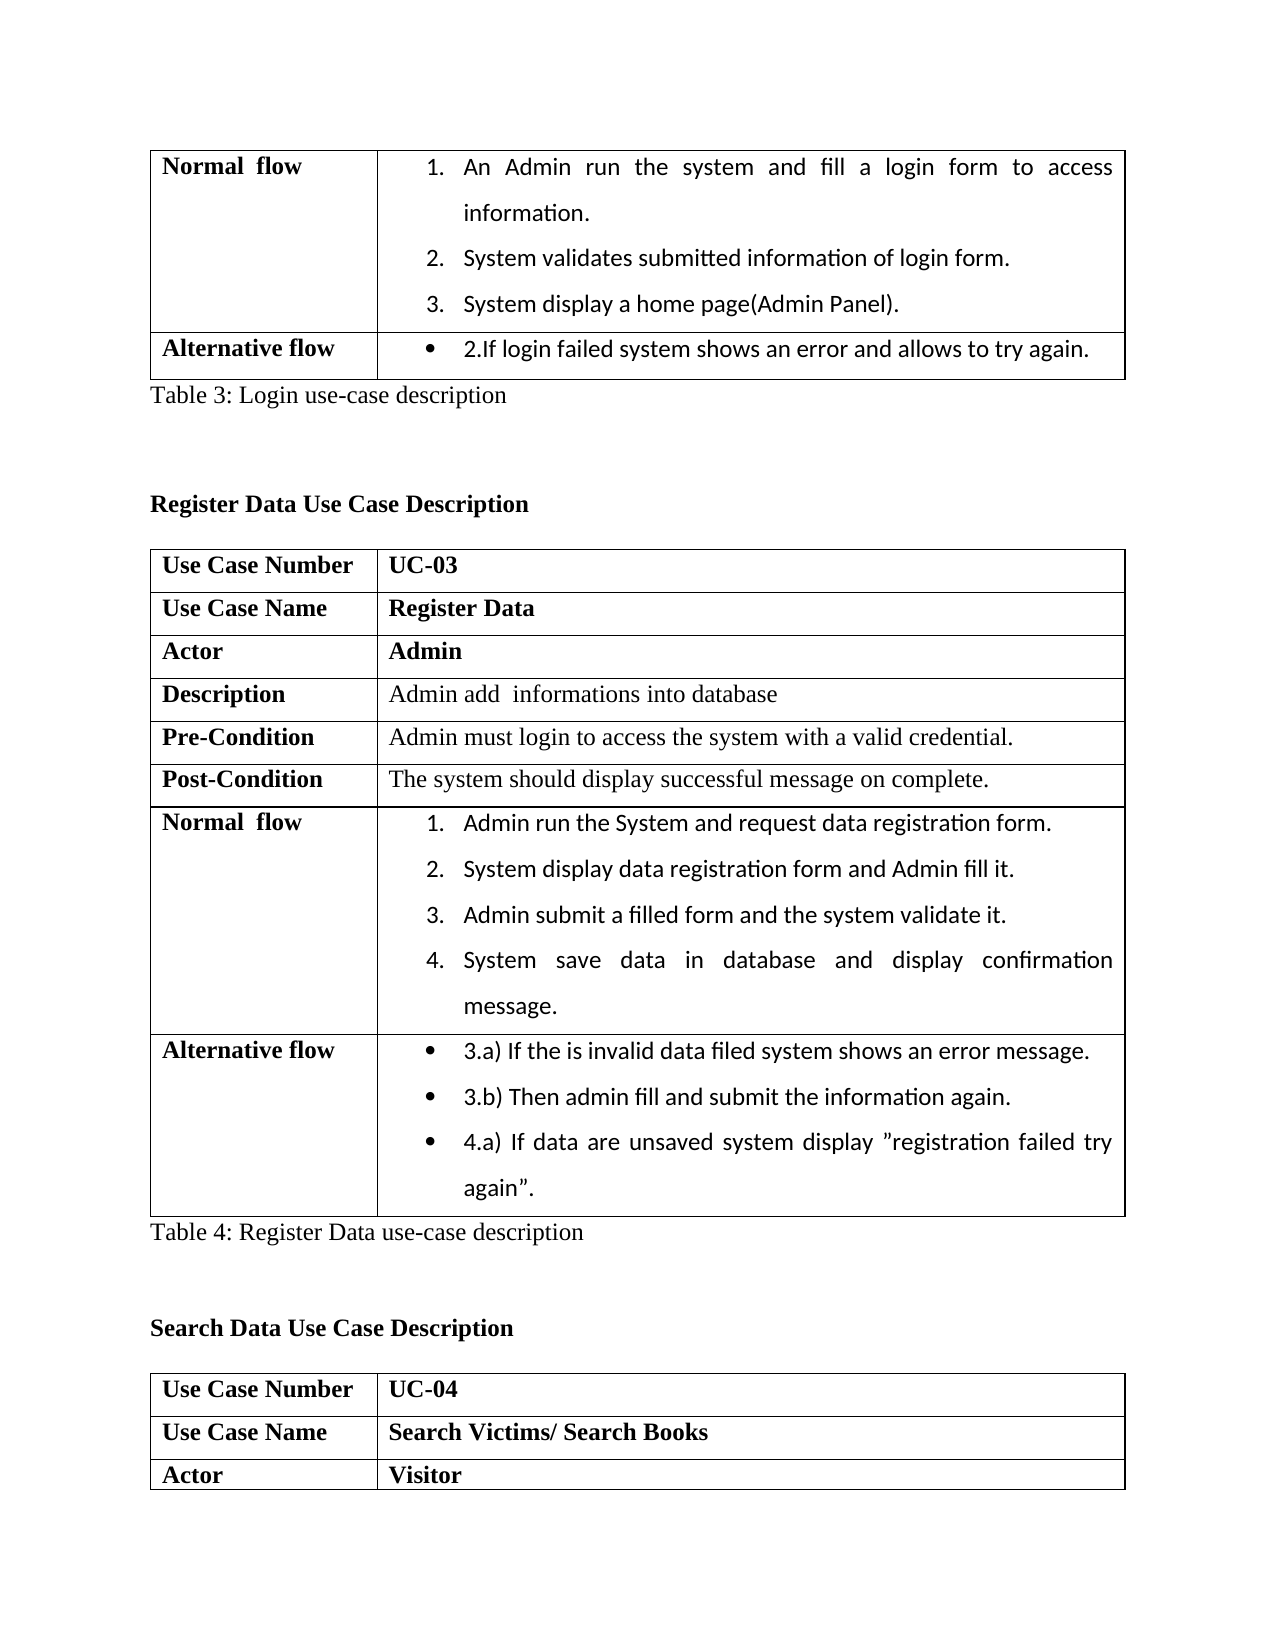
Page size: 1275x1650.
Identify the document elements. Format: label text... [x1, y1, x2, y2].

table_cell Admin must login to access the system with a valid credential. [378, 722, 1124, 763]
text Table 3: Login use-case description [150, 380, 1125, 408]
table_cell 3.a) If the is invalid data filed system shows an error message. 3.b) Then admin fill and submit the information again. 4.a) If data are unsaved system display ”registration failed try again”. [378, 1035, 1124, 1216]
table_cell Description [151, 679, 377, 721]
text Table 4: Register Data use-case description [150, 1217, 1125, 1246]
table_cell Alternative flow [151, 333, 377, 379]
text Search Data Use Case Description [150, 1313, 1125, 1342]
table_header Use Case Number [151, 550, 377, 592]
table_header Use Case Number [151, 1374, 377, 1416]
table_cell Pre-Condition [151, 722, 377, 763]
table_cell Actor [151, 1460, 377, 1489]
table_cell Search Victims/ Search Books [378, 1417, 1124, 1459]
table_header UC-04 [378, 1374, 1124, 1416]
text Register Data Use Case Description [150, 489, 1125, 518]
table_cell Admin [378, 636, 1124, 678]
table_cell Normal flow [151, 808, 377, 1034]
table_cell 2.If login failed system shows an error and allows to try again. [378, 333, 1124, 379]
table_cell Admin run the System and request data registration form. System display data registration form and Admin fill it. Admin submit a filled form and the system validate it. System save data in database and display confirmation message. [378, 808, 1124, 1034]
table_cell Normal flow [151, 151, 377, 332]
table_cell Register Data [378, 593, 1124, 635]
table_cell Admin add informations into database [378, 679, 1124, 721]
table_cell Actor [151, 636, 377, 678]
table_cell Visitor [378, 1460, 1124, 1489]
table_cell Use Case Name [151, 1417, 377, 1459]
table_cell Post-Condition [151, 765, 377, 806]
table_header UC-03 [378, 550, 1124, 592]
table_cell The system should display successful message on complete. [378, 765, 1124, 806]
table_cell An Admin run the system and fill a login form to access information. System validates submitted information of login form. System display a home page(Admin Panel). [378, 151, 1124, 332]
table_cell Alternative flow [151, 1035, 377, 1216]
table_cell Use Case Name [151, 593, 377, 635]
